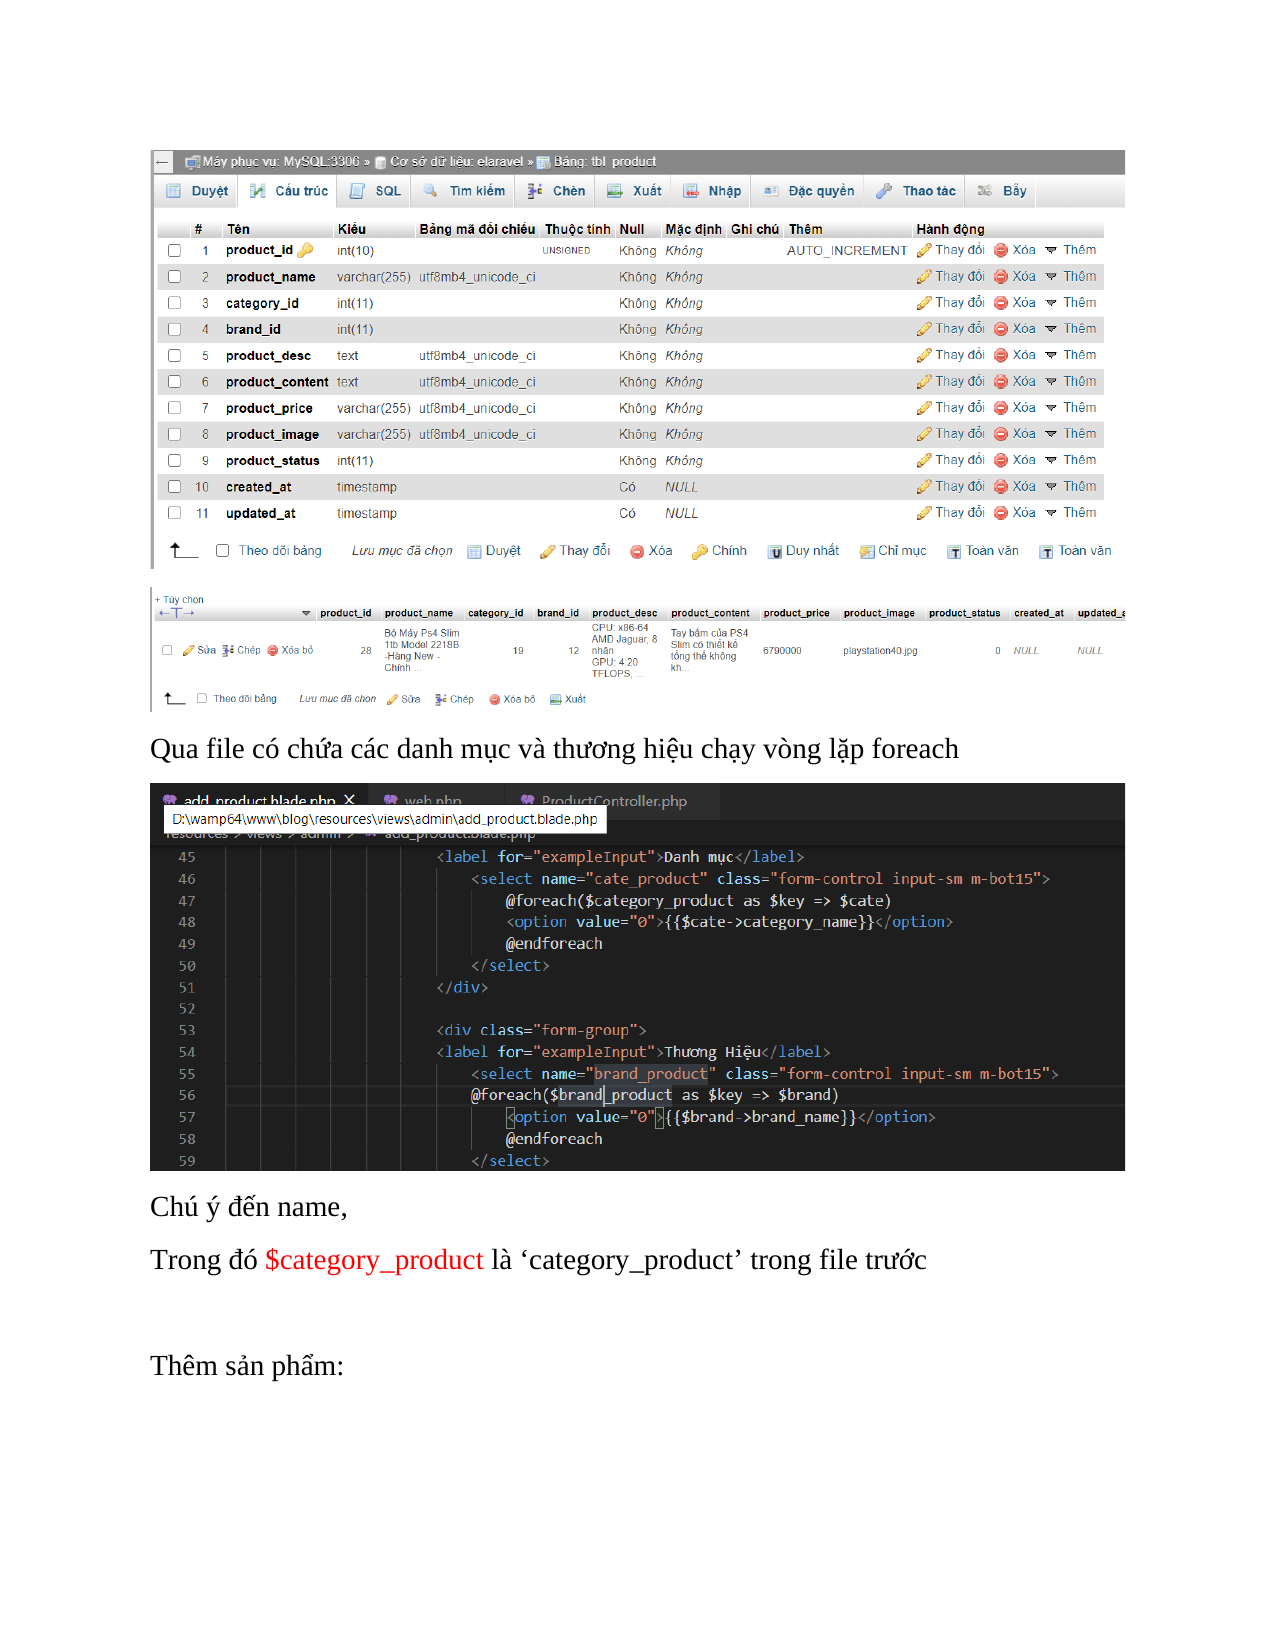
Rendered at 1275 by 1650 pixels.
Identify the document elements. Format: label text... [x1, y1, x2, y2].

text Chú ý đến name, [150, 1189, 1125, 1223]
text Qua file có chứa các danh mục và thương hiệu chạy vòng lặp foreach [150, 731, 1125, 764]
text Thêm sản phẩm: [150, 1348, 1125, 1382]
text Trong đó $category_product là ‘category_product’ trong file trước [150, 1242, 1125, 1276]
